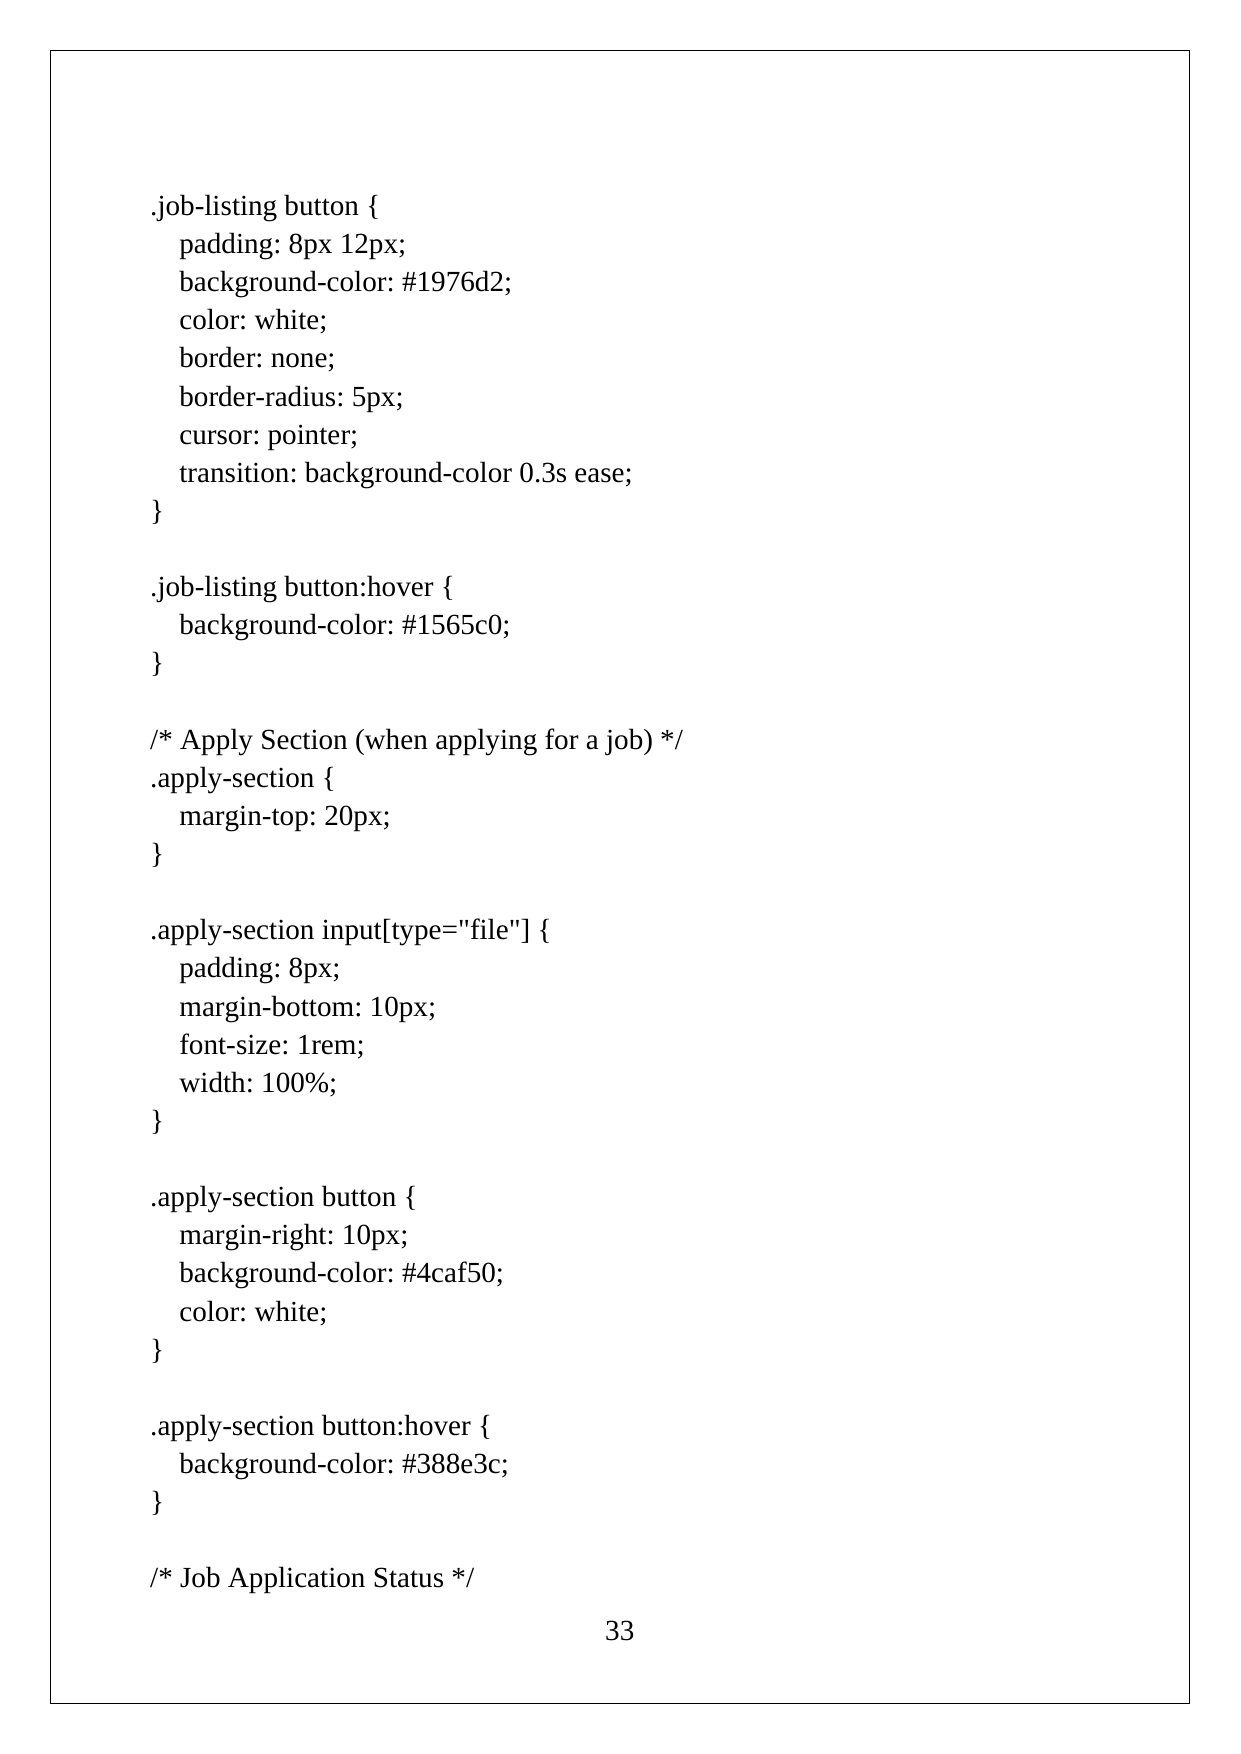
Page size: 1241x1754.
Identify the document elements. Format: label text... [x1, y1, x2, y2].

text background-color: #1565c0; [150, 607, 1090, 641]
text } [150, 493, 1090, 527]
text margin-top: 20px; [150, 798, 1090, 832]
text color: white; [150, 1294, 1090, 1327]
text color: white; [150, 302, 1090, 336]
text } [150, 1484, 1090, 1518]
text padding: 8px 12px; [150, 226, 1090, 260]
text .apply-section input[type="file"] { [150, 912, 1090, 946]
text padding: 8px; [150, 951, 1090, 984]
text border-radius: 5px; [150, 379, 1090, 412]
text } [150, 836, 1090, 870]
text width: 100%; [150, 1065, 1090, 1098]
text .job-listing button:hover { [150, 569, 1090, 603]
text } [150, 1103, 1090, 1137]
text /* Apply Section (when applying for a job) */ [150, 722, 1090, 755]
text cursor: pointer; [150, 417, 1090, 450]
text .apply-section button:hover { [150, 1408, 1090, 1442]
text background-color: #388e3c; [150, 1446, 1090, 1480]
text transition: background-color 0.3s ease; [150, 455, 1090, 488]
text font-size: 1rem; [150, 1027, 1090, 1060]
text } [150, 1332, 1090, 1365]
text .job-listing button { [150, 188, 1090, 222]
text .apply-section { [150, 760, 1090, 793]
text background-color: #4caf50; [150, 1256, 1090, 1289]
text background-color: #1976d2; [150, 264, 1090, 298]
text border: none; [150, 341, 1090, 374]
text margin-right: 10px; [150, 1217, 1090, 1251]
text margin-bottom: 10px; [150, 989, 1090, 1022]
text /* Job Application Status */ [150, 1561, 1090, 1594]
text .apply-section button { [150, 1179, 1090, 1213]
text } [150, 646, 1090, 679]
